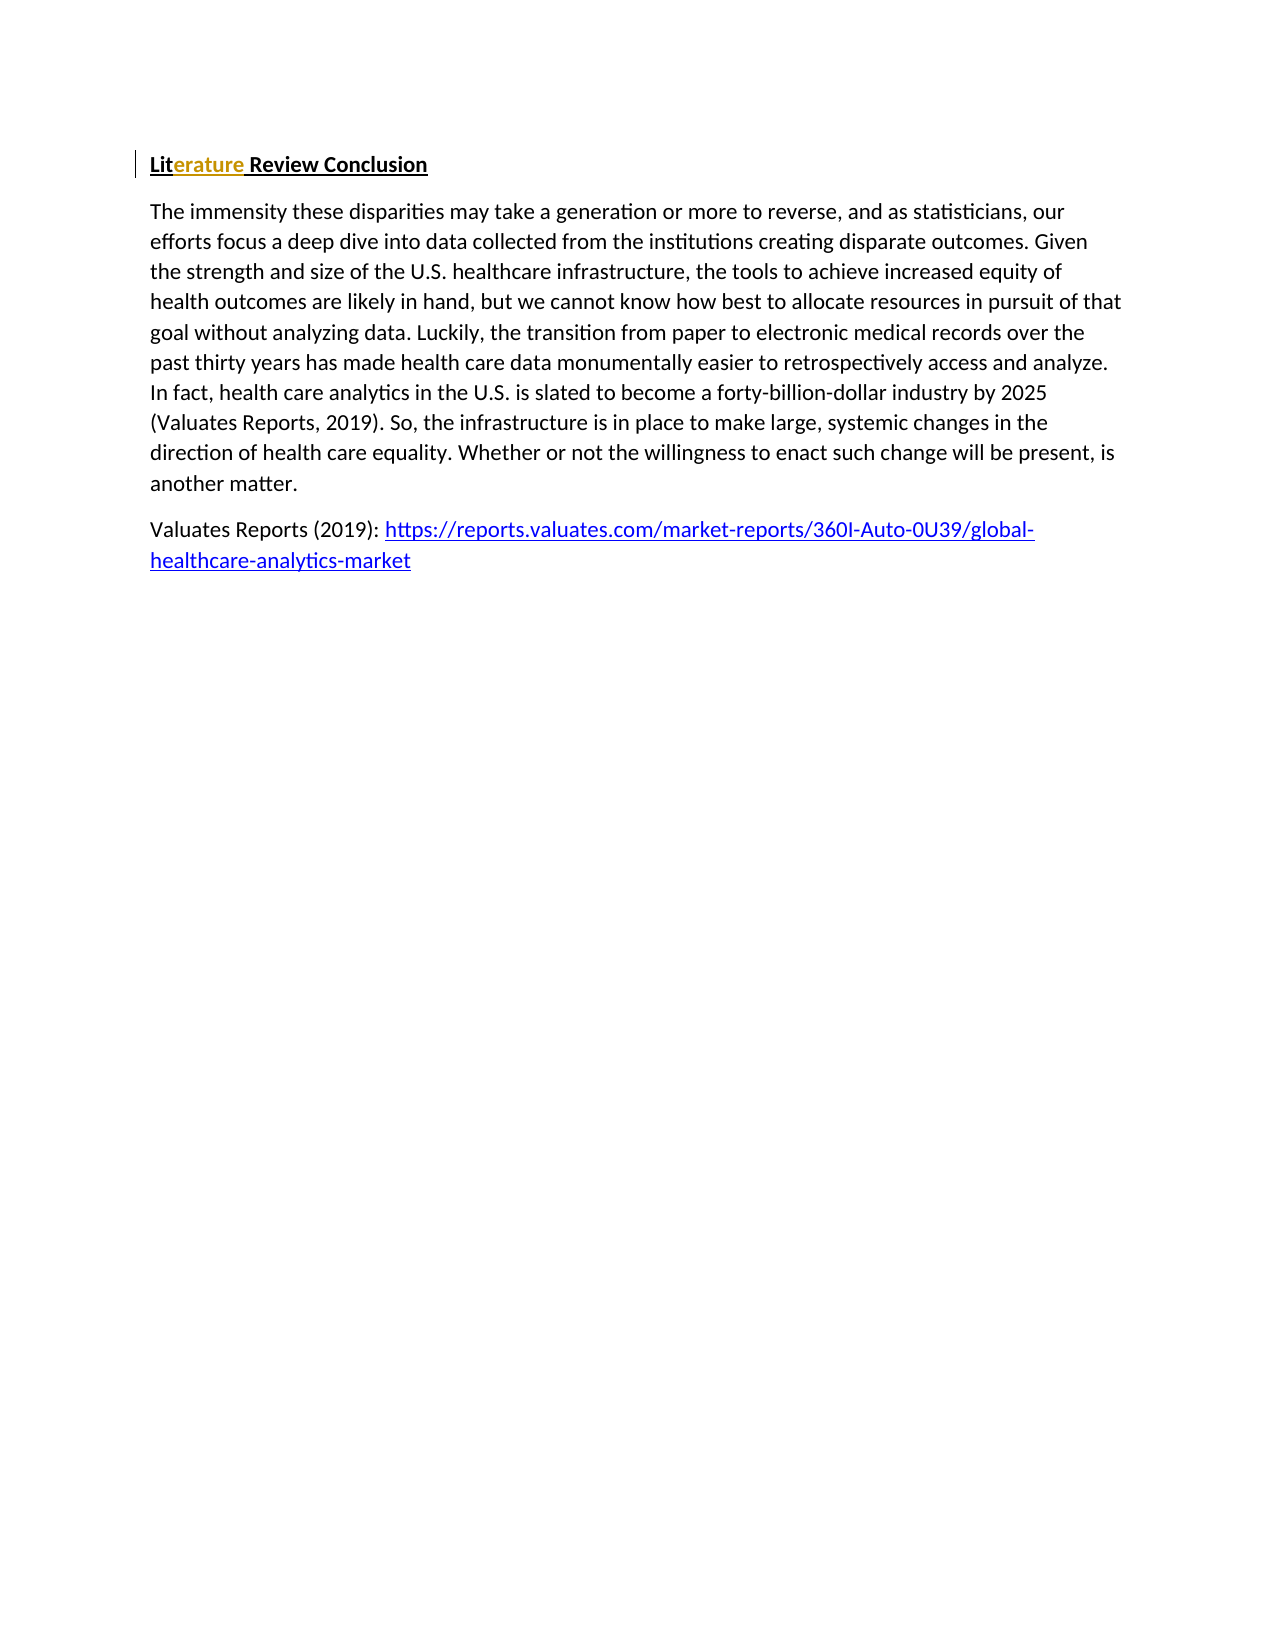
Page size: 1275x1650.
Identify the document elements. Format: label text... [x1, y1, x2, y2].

text Valuates Reports (2019): https://reports.valuates.com/market-reports/360I-Auto-0U39/global-healthcare-analytics-market [150, 516, 1125, 574]
text Lit Review Conclusion [150, 150, 1125, 178]
text The immensity these disparities may take a generation or more to reverse, and as statisticians, our efforts focus a deep dive into data collected from the institutions creating disparate outcomes. Given the strength and size of the U.S. healthcare infrastructure, the tools to achieve increased equity of health outcomes are likely in hand, but we cannot know how best to allocate resources in pursuit of that goal without analyzing data. Luckily, the transition from paper to electronic medical records over the past thirty years has made health care data monumentally easier to retrospectively access and analyze. In fact, health care analytics in the U.S. is slated to become a forty-billion-dollar industry by 2025 (Valuates Reports, 2019). So, the infrastructure is in place to make large, systemic changes in the direction of health care equality. Whether or not the willingness to enact such change will be present, is another matter. [150, 197, 1125, 497]
